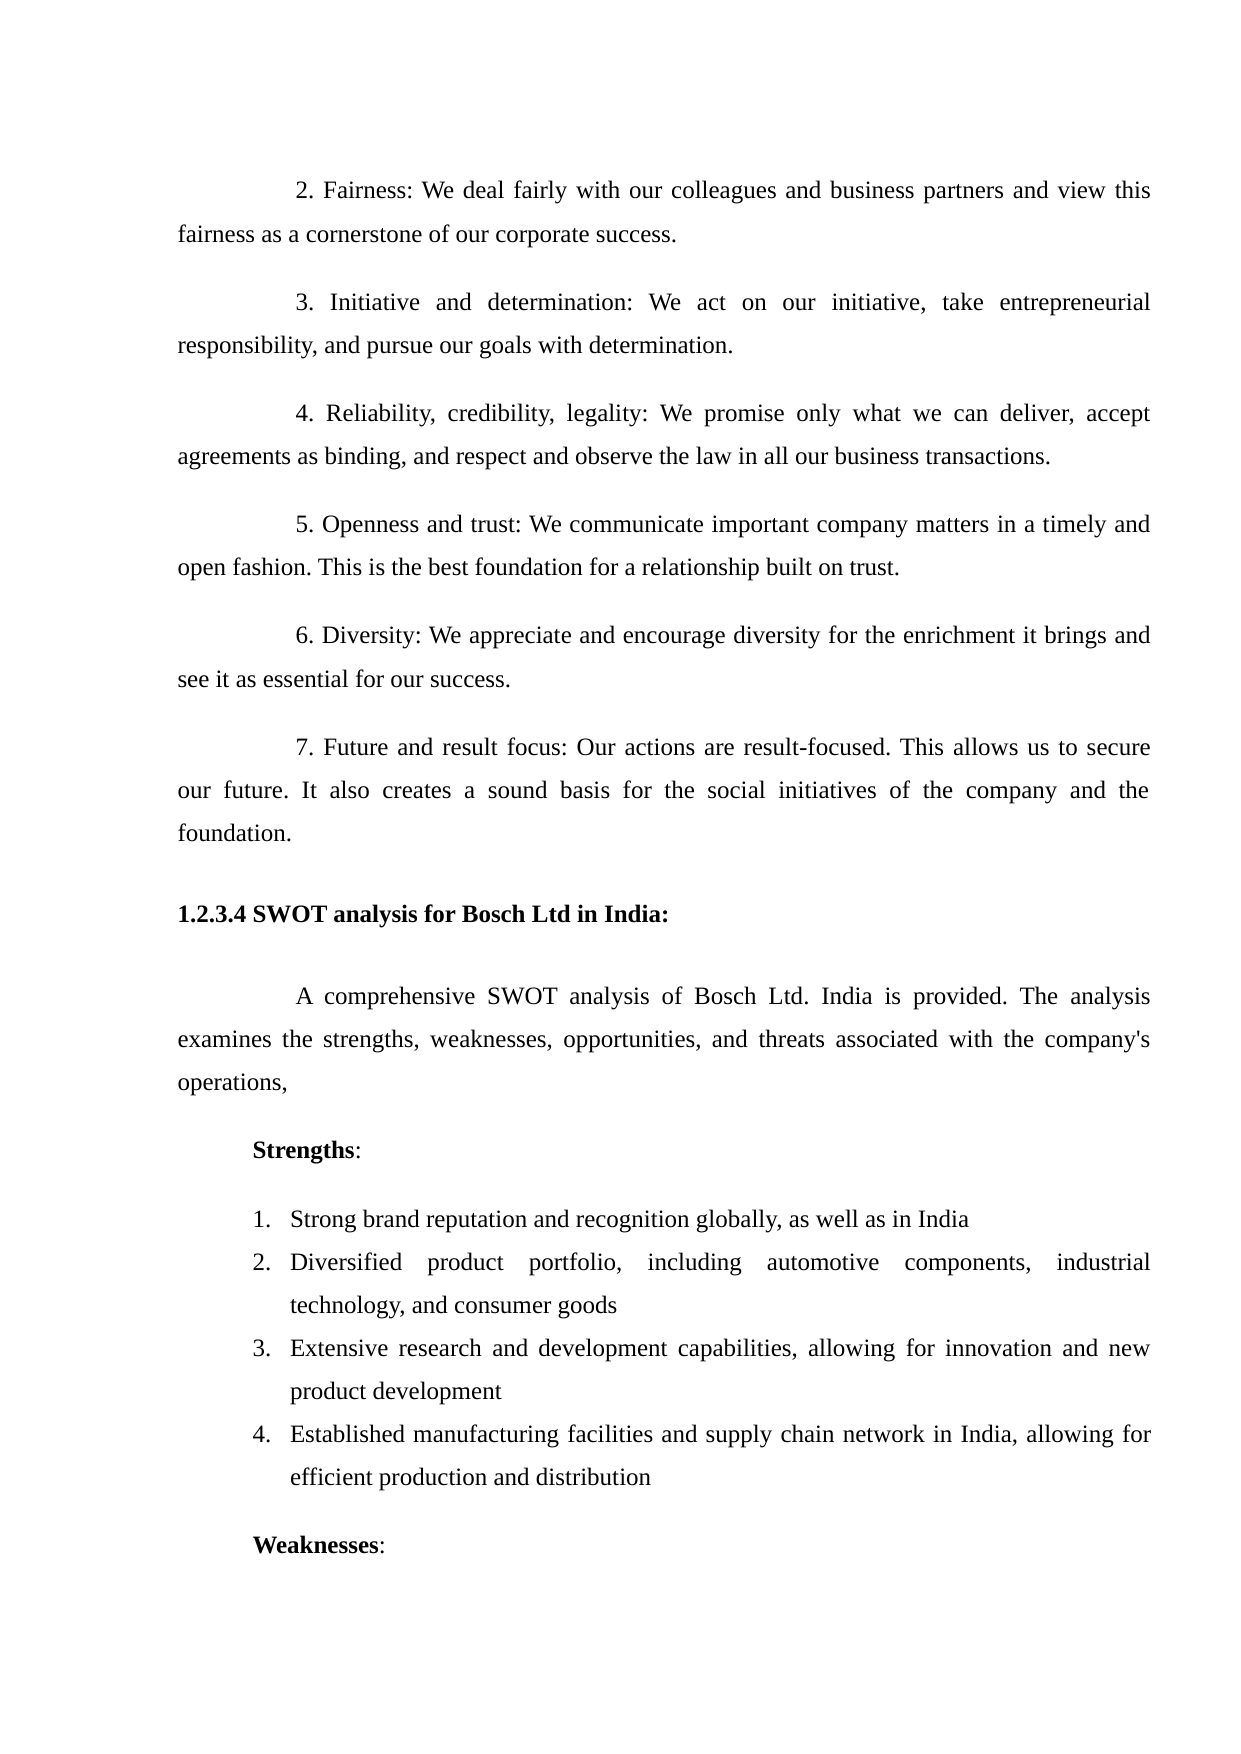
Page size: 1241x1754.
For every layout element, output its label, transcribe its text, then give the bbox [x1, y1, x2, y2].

text 6. Diversity: We appreciate and encourage diversity for the enrichment it brings and see it as essential for our success. [177, 621, 1152, 692]
text 7. Future and result focus: Our actions are result-focused. This allows us to secure our future. It also creates a sound basis for the social initiatives of the company and the foundation. [177, 732, 1152, 847]
text Strengths: [177, 1136, 1152, 1164]
text Weaknesses: [177, 1531, 1152, 1559]
list Extensive research and development capabilities, allowing for innovation and new product development [252, 1333, 1152, 1405]
text 5. Openness and trust: We communicate important company matters in a timely and open fashion. This is the best foundation for a relationship built on trust. [177, 509, 1152, 581]
text A comprehensive SWOT analysis of Bosch Ltd. India is provided. The analysis examines the strengths, weaknesses, opportunities, and threats associated with the company's operations, [177, 981, 1152, 1096]
text 4. Reliability, credibility, legality: We promise only what we can deliver, accept agreements as binding, and respect and observe the law in all our business transactions. [177, 398, 1152, 470]
list Diversified product portfolio, including automotive components, industrial technology, and consumer goods [252, 1247, 1152, 1319]
text 3. Initiative and determination: We act on our initiative, take entrepreneurial responsibility, and pursue our goals with determination. [177, 287, 1152, 359]
list Established manufacturing facilities and supply chain network in India, allowing for efficient production and distribution [252, 1419, 1152, 1491]
list Strong brand reputation and recognition globally, as well as in India [252, 1204, 1152, 1232]
text 2. Fairness: We deal fairly with our colleagues and business partners and view this fairness as a cornerstone of our corporate success. [177, 176, 1152, 247]
subtitle 1.2.3.4 SWOT analysis for Bosch Ltd in India: [177, 899, 1152, 927]
